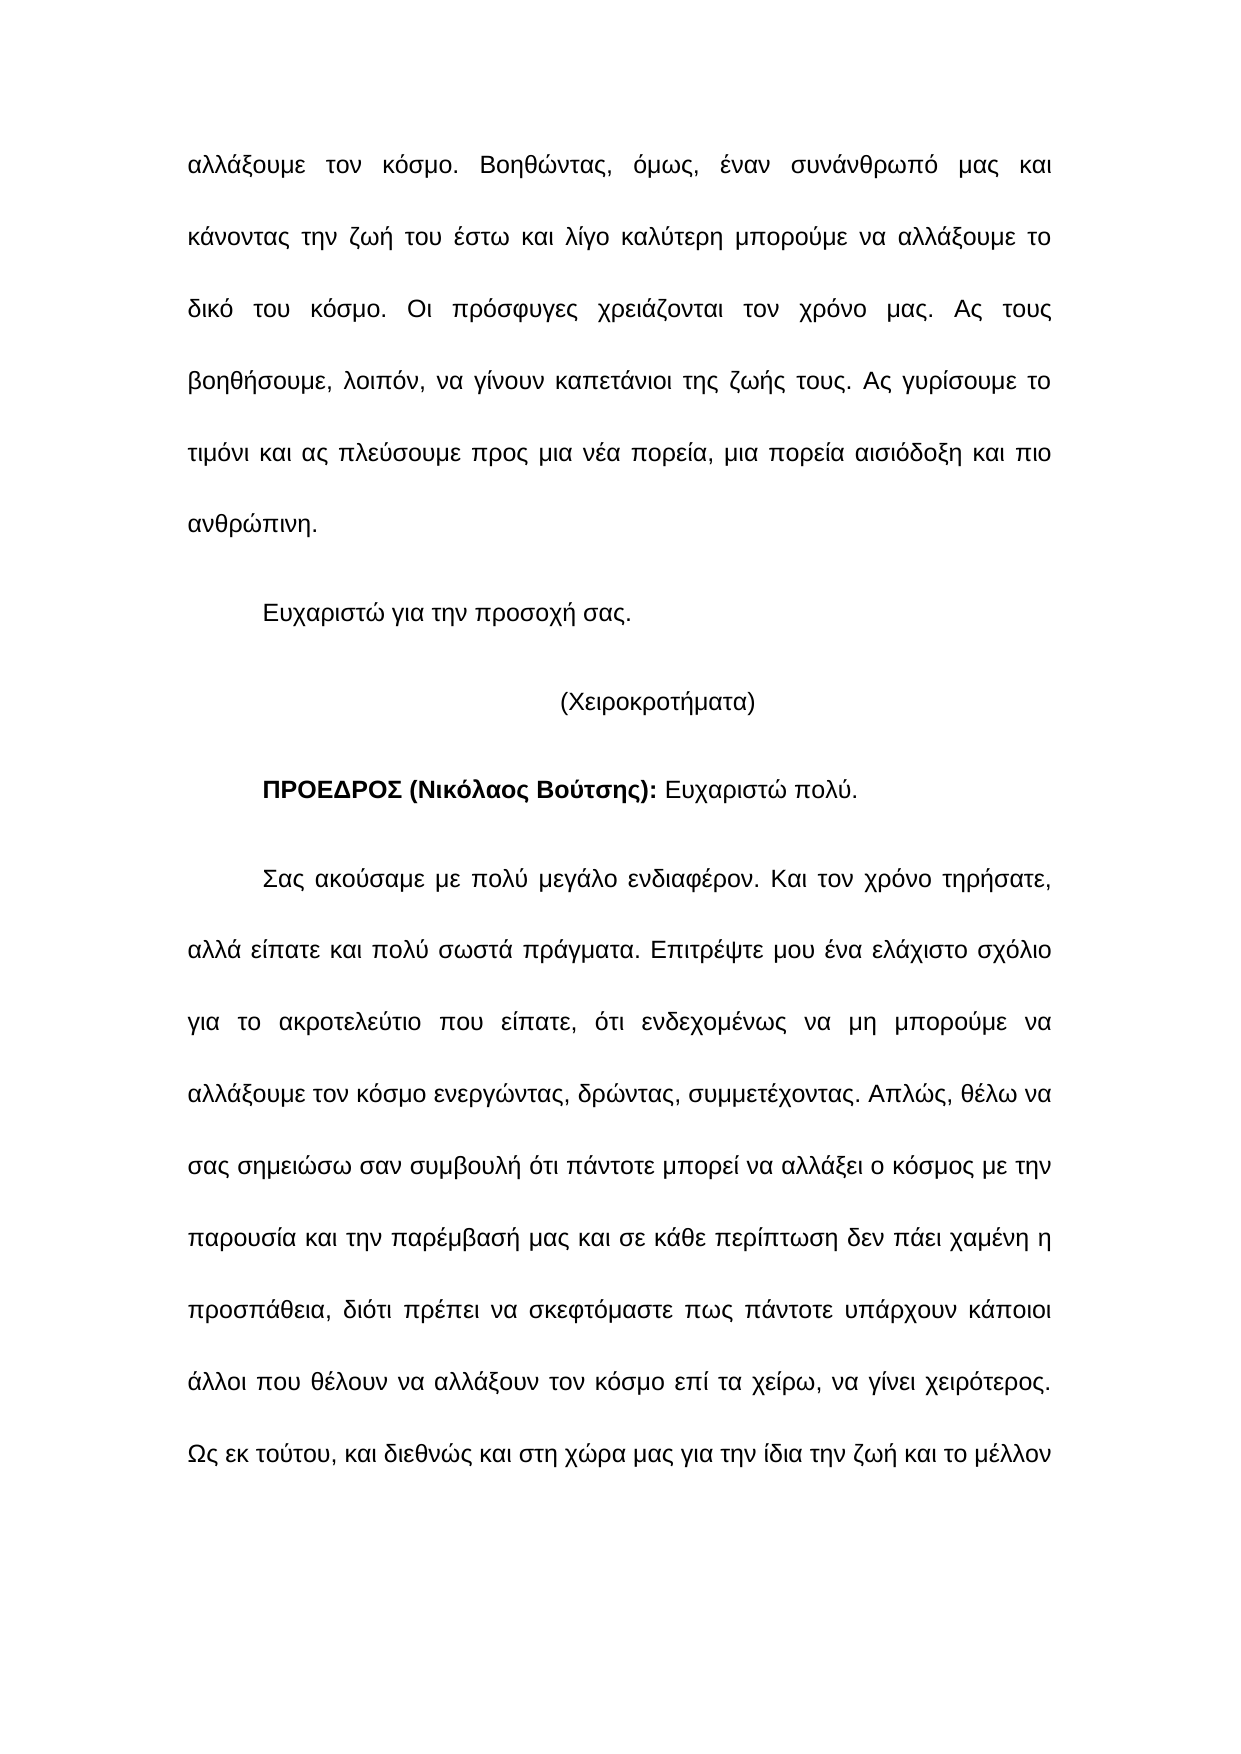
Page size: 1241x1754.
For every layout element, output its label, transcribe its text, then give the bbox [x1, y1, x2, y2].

text ΠΡΟΕΔΡΟΣ (Νικόλαος Βούτσης): Ευχαριστώ πολύ. [187, 775, 1053, 804]
text Ευχαριστώ για την προσοχή σας. [187, 598, 1053, 627]
text (Χειροκροτήματα) [187, 686, 1053, 715]
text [187, 863, 1053, 1467]
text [187, 150, 1053, 538]
